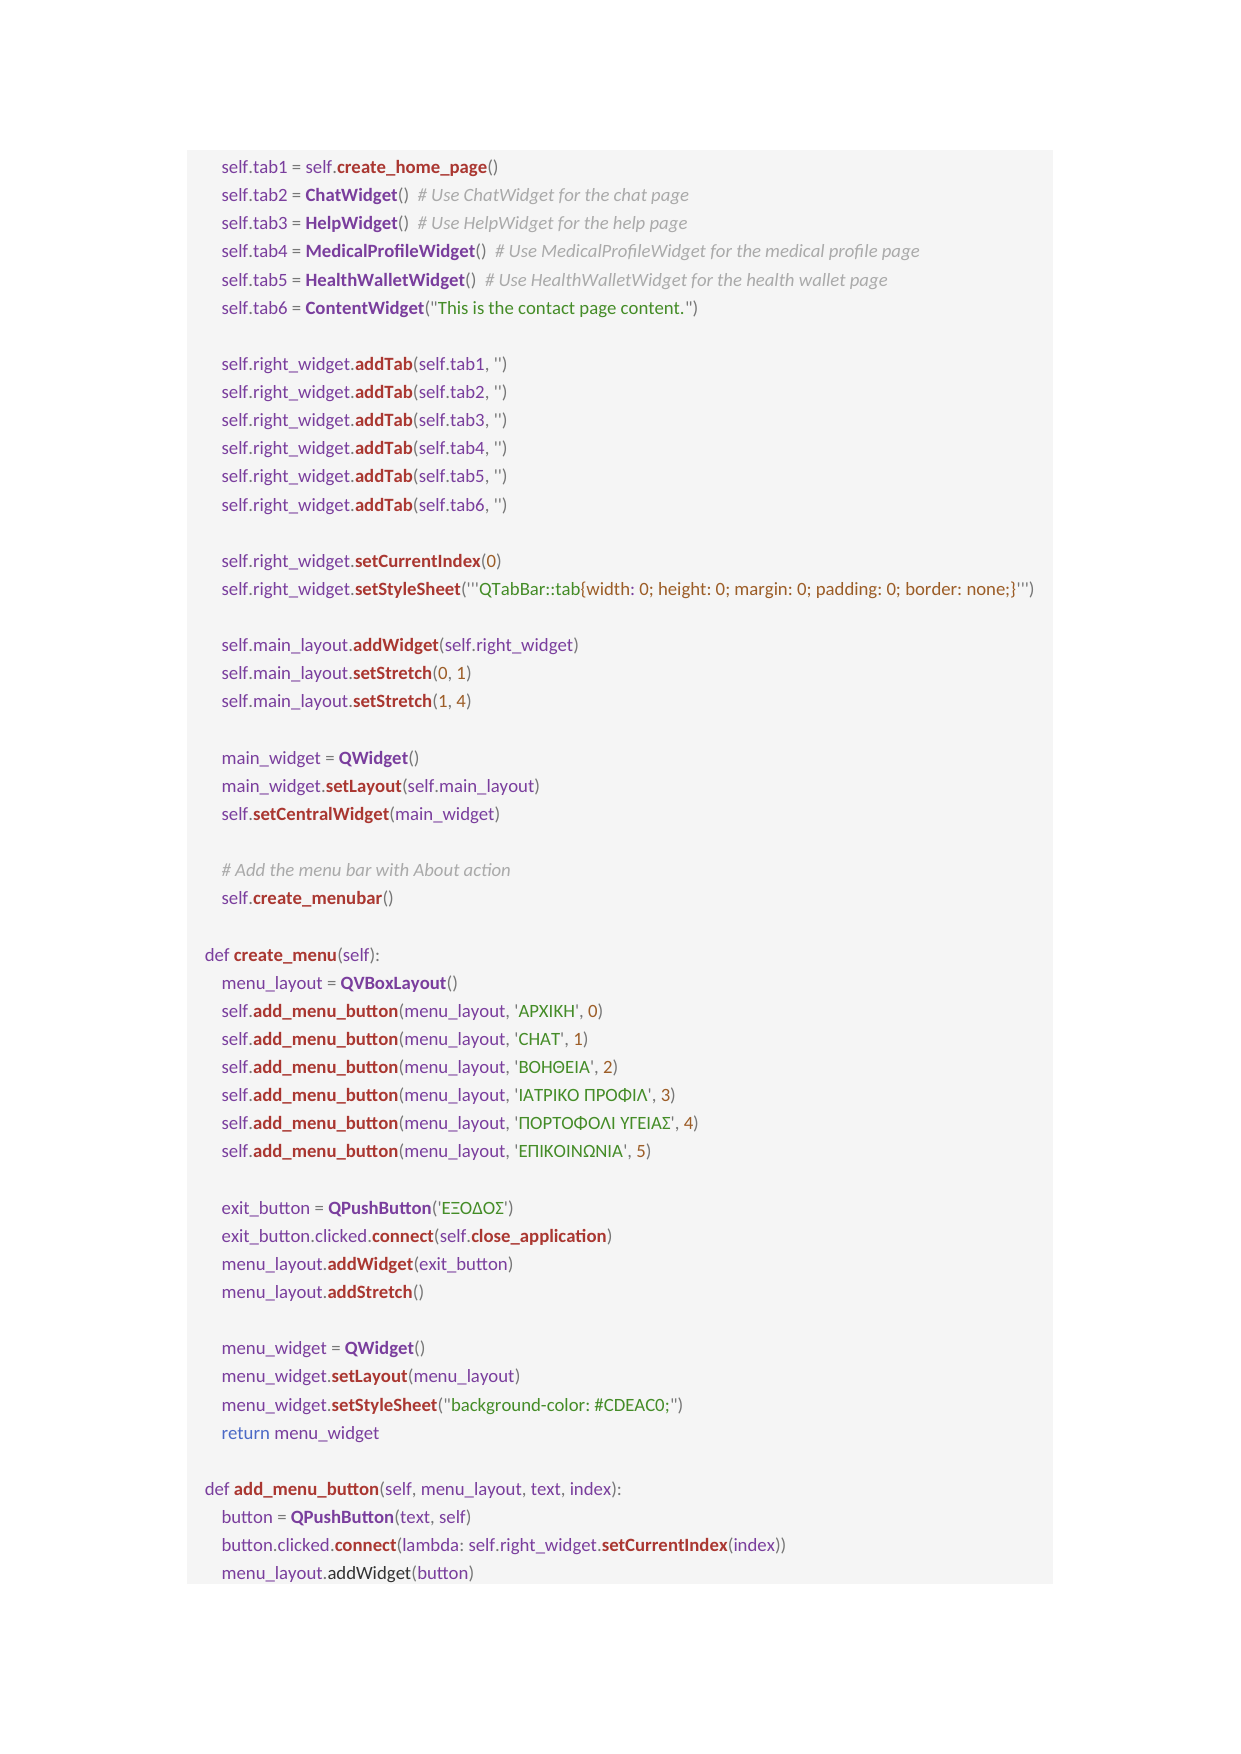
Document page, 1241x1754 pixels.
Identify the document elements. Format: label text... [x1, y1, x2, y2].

text self.tab2 = ChatWidget() # Use ChatWidget for the chat page [187, 178, 1053, 206]
text menu_layout.addStretch() [187, 1275, 1053, 1303]
text exit_button.clicked.connect(self.close_application) [187, 1219, 1053, 1247]
text menu_widget.setLayout(menu_layout) [187, 1359, 1053, 1387]
text button = QPushButton(text, self) [187, 1500, 1053, 1528]
text self.right_widget.setCurrentIndex(0) [187, 544, 1053, 572]
text menu_layout.addWidget(exit_button) [187, 1247, 1053, 1275]
text self.right_widget.setStyleSheet('''QTabBar::tab{width: 0; height: 0; margin: 0; padding: 0; border: none;}''') [187, 572, 1053, 600]
text self.add_menu_button(menu_layout, 'ΑΡΧΙΚΗ', 0) [187, 994, 1053, 1022]
text self.tab5 = HealthWalletWidget() # Use HealthWalletWidget for the health wallet page [187, 262, 1053, 291]
text button.clicked.connect(lambda: self.right_widget.setCurrentIndex(index)) [187, 1528, 1053, 1556]
text self.tab4 = MedicalProfileWidget() # Use MedicalProfileWidget for the medical profile page [187, 234, 1053, 262]
text self.right_widget.addTab(self.tab1, '') [187, 347, 1053, 375]
text menu_layout = QVBoxLayout() [187, 966, 1053, 994]
text menu_widget.setStyleSheet("background-color: #CDEAC0;") [187, 1387, 1053, 1416]
text self.tab3 = HelpWidget() # Use HelpWidget for the help page [187, 206, 1053, 234]
text self.add_menu_button(menu_layout, 'CHAT', 1) [187, 1022, 1053, 1050]
text def add_menu_button(self, menu_layout, text, index): [187, 1472, 1053, 1500]
text main_widget = QWidget() [187, 741, 1053, 769]
text self.main_layout.setStretch(1, 4) [187, 684, 1053, 712]
text def create_menu(self): [187, 937, 1053, 966]
text self.add_menu_button(menu_layout, 'ΙΑΤΡΙΚΟ ΠΡΟΦΙΛ', 3) [187, 1078, 1053, 1106]
text main_widget.setLayout(self.main_layout) [187, 769, 1053, 797]
text self.tab1 = self.create_home_page() [187, 150, 1053, 178]
text menu_widget = QWidget() [187, 1331, 1053, 1359]
text return menu_widget [187, 1416, 1053, 1444]
text self.main_layout.setStretch(0, 1) [187, 656, 1053, 684]
text self.create_menubar() [187, 881, 1053, 909]
text exit_button = QPushButton('ΕΞΟΔΟΣ') [187, 1191, 1053, 1219]
text self.right_widget.addTab(self.tab2, '') [187, 375, 1053, 403]
text self.main_layout.addWidget(self.right_widget) [187, 628, 1053, 656]
text self.tab6 = ContentWidget("This is the contact page content.") [187, 291, 1053, 319]
text self.setCentralWidget(main_widget) [187, 797, 1053, 825]
text menu_layout.addWidget(button) [187, 1556, 1053, 1584]
text self.right_widget.addTab(self.tab5, '') [187, 459, 1053, 487]
text self.right_widget.addTab(self.tab4, '') [187, 431, 1053, 459]
text self.add_menu_button(menu_layout, 'ΠΟΡΤΟΦΟΛΙ ΥΓΕΙΑΣ', 4) [187, 1106, 1053, 1134]
text self.right_widget.addTab(self.tab6, '') [187, 487, 1053, 516]
text self.add_menu_button(menu_layout, 'ΕΠΙΚΟΙΝΩΝΙΑ', 5) [187, 1134, 1053, 1162]
text self.right_widget.addTab(self.tab3, '') [187, 403, 1053, 431]
text self.add_menu_button(menu_layout, 'ΒΟΗΘΕΙΑ', 2) [187, 1050, 1053, 1078]
text # Add the menu bar with About action [187, 853, 1053, 881]
